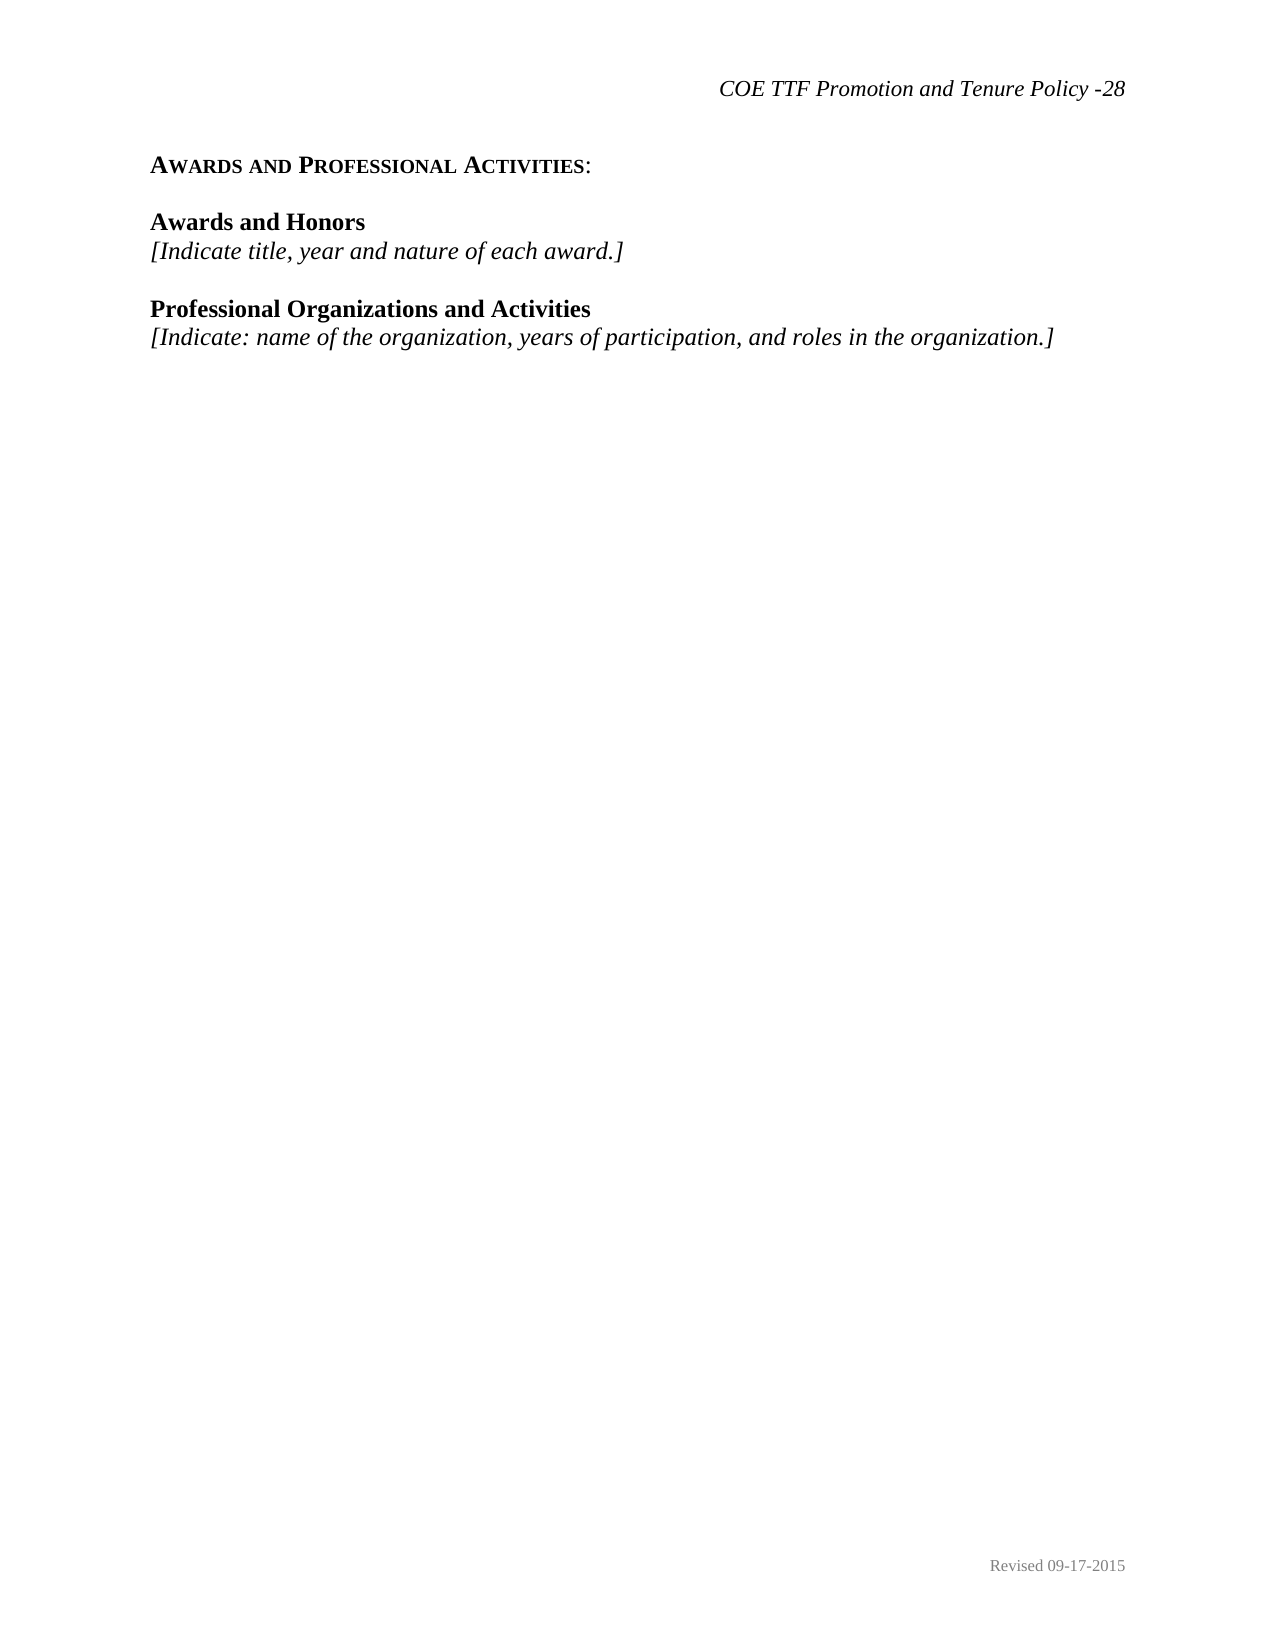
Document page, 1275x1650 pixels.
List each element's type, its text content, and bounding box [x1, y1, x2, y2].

text [Indicate title, year and nature of each award.] [150, 236, 1125, 265]
text Awards and Professional Activities: [150, 150, 1125, 179]
text Awards and Honors [150, 207, 1125, 236]
text [Indicate: name of the organization, years of participation, and roles in the organization.] [150, 322, 1125, 351]
text Professional Organizations and Activities [150, 294, 1125, 322]
